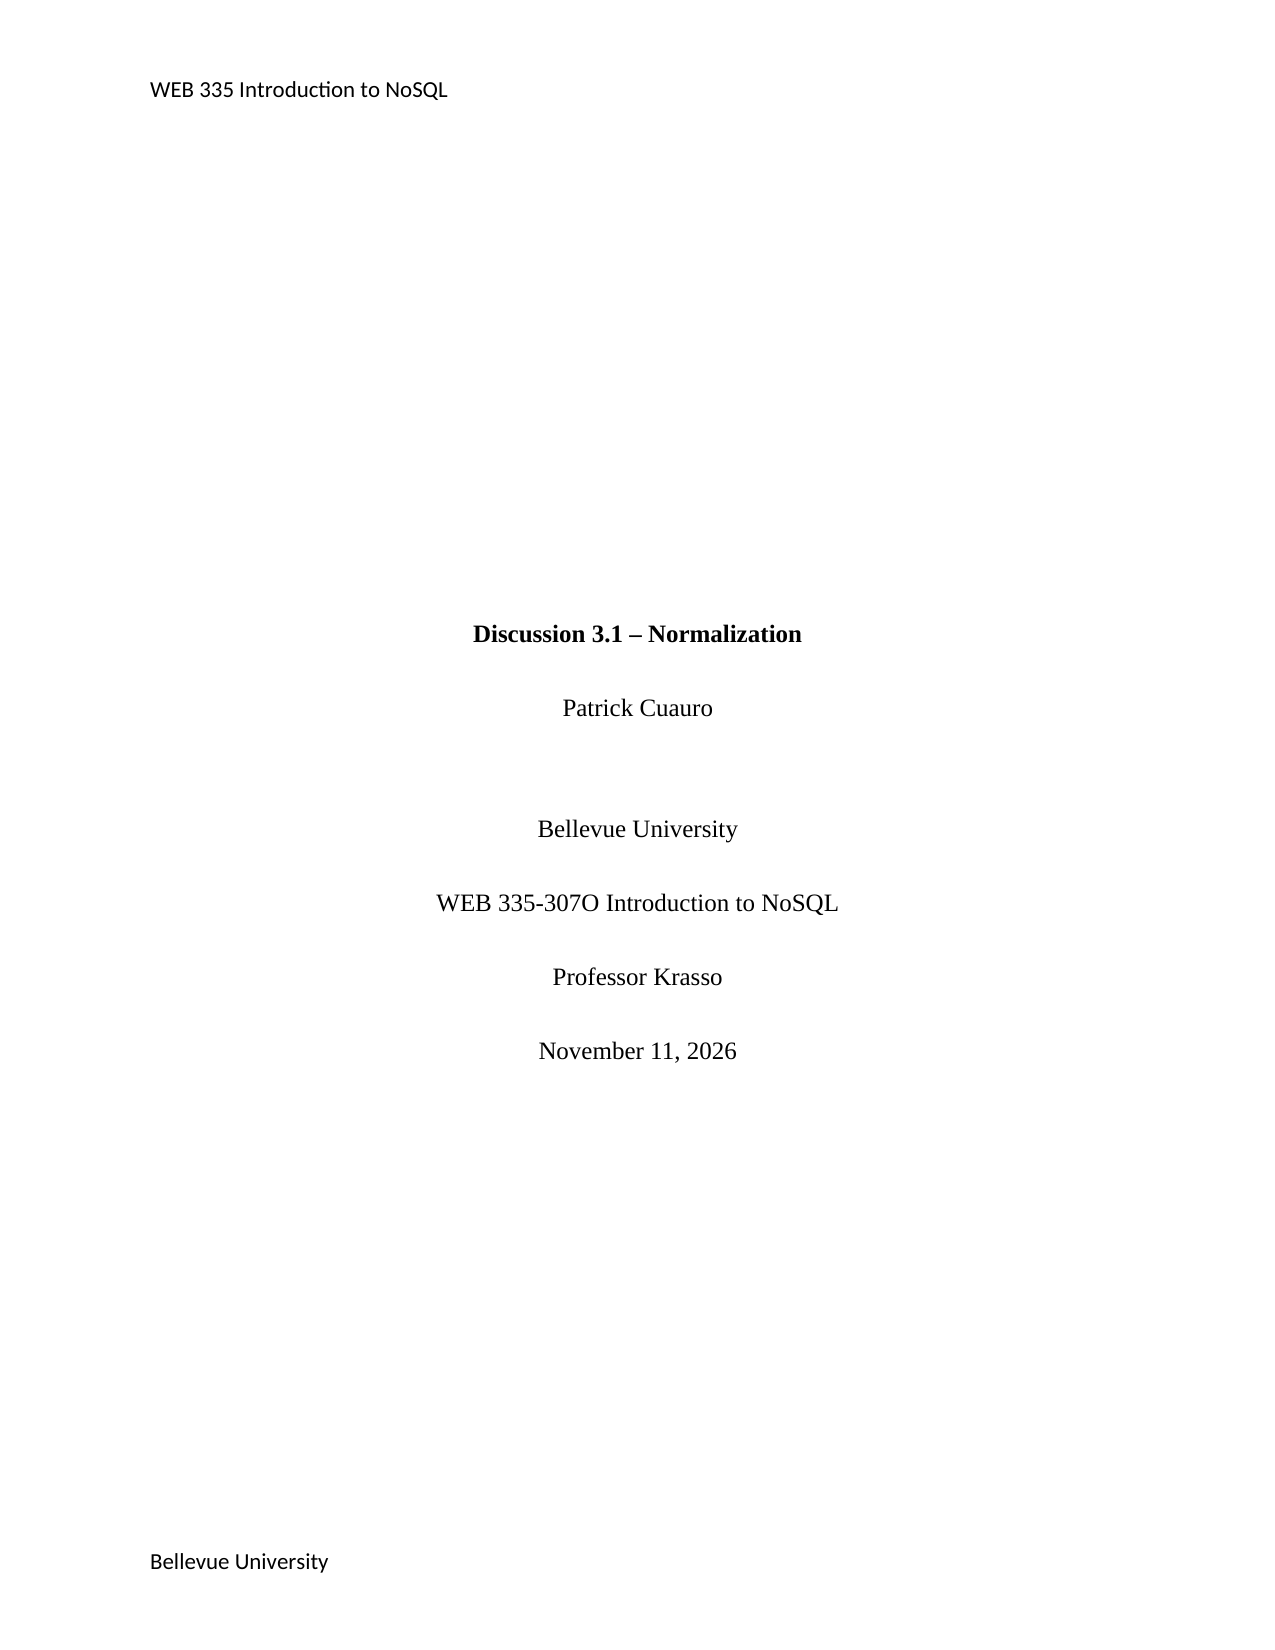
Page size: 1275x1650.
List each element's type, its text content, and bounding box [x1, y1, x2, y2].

text Discussion 3.1 – Normalization [150, 619, 1125, 647]
text WEB 335-307O Introduction to NoSQL [150, 888, 1125, 917]
text Professor Krasso [150, 962, 1125, 991]
text June 6, 2023 [150, 1036, 1125, 1065]
text Bellevue University [150, 814, 1125, 843]
text Patrick Cuauro [150, 693, 1125, 722]
